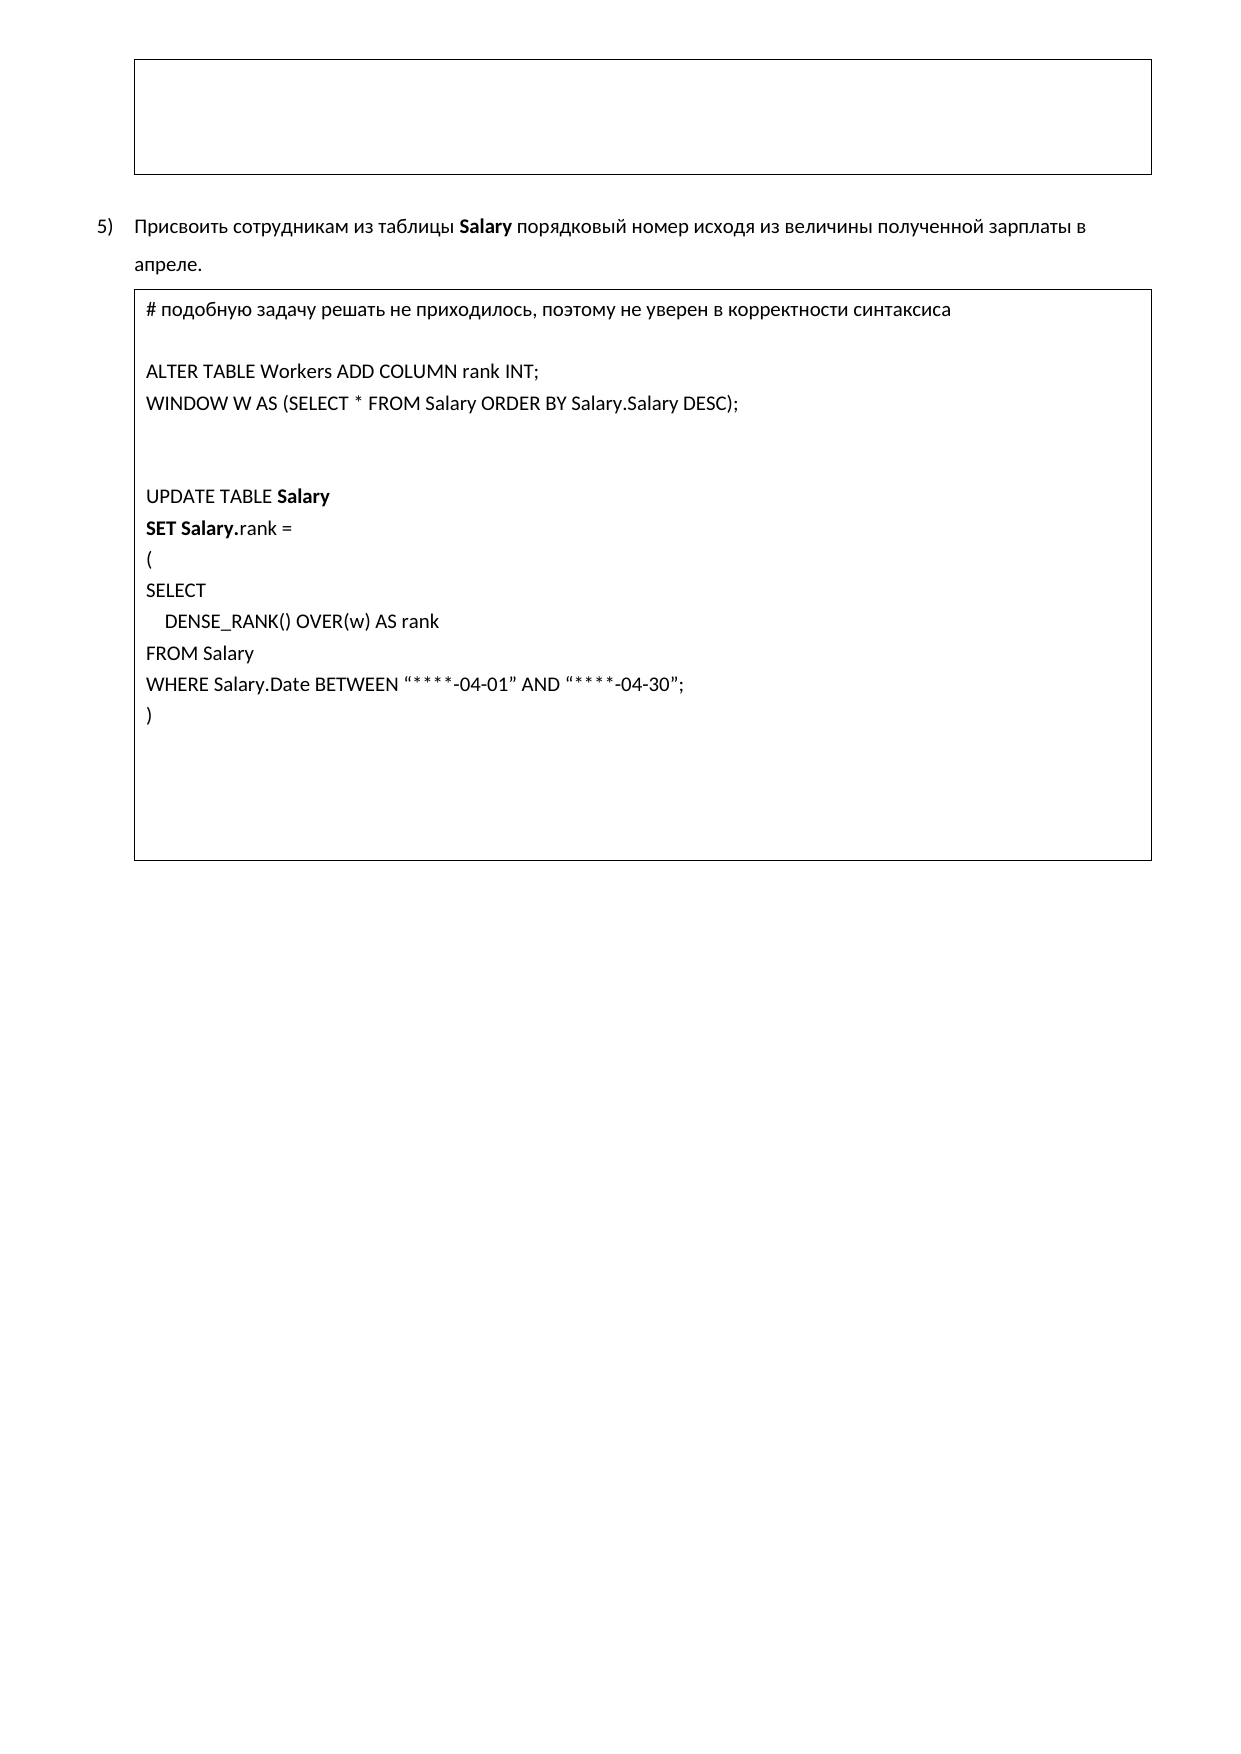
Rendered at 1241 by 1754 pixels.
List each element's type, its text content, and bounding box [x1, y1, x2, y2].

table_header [135, 60, 1151, 174]
list Присвоить сотрудникам из таблицы Salary порядковый номер исходя из величины полученной зарплаты в апреле. [97, 213, 1152, 276]
table_header # подобную задачу решать не приходилось, поэтому не уверен в корректности синтаксиса ALTER TABLE Workers ADD COLUMN rank INT; WINDOW W AS (SELECT * FROM Salary ORDER BY Salary.Salary DESC); UPDATE TABLE Salary SET Salary.rank = ( SELECT DENSE_RANK() OVER(w) AS rank FROM Salary WHERE Salary.Date BETWEEN “****-04-01” AND “****-04-30”; ) [135, 290, 1151, 860]
